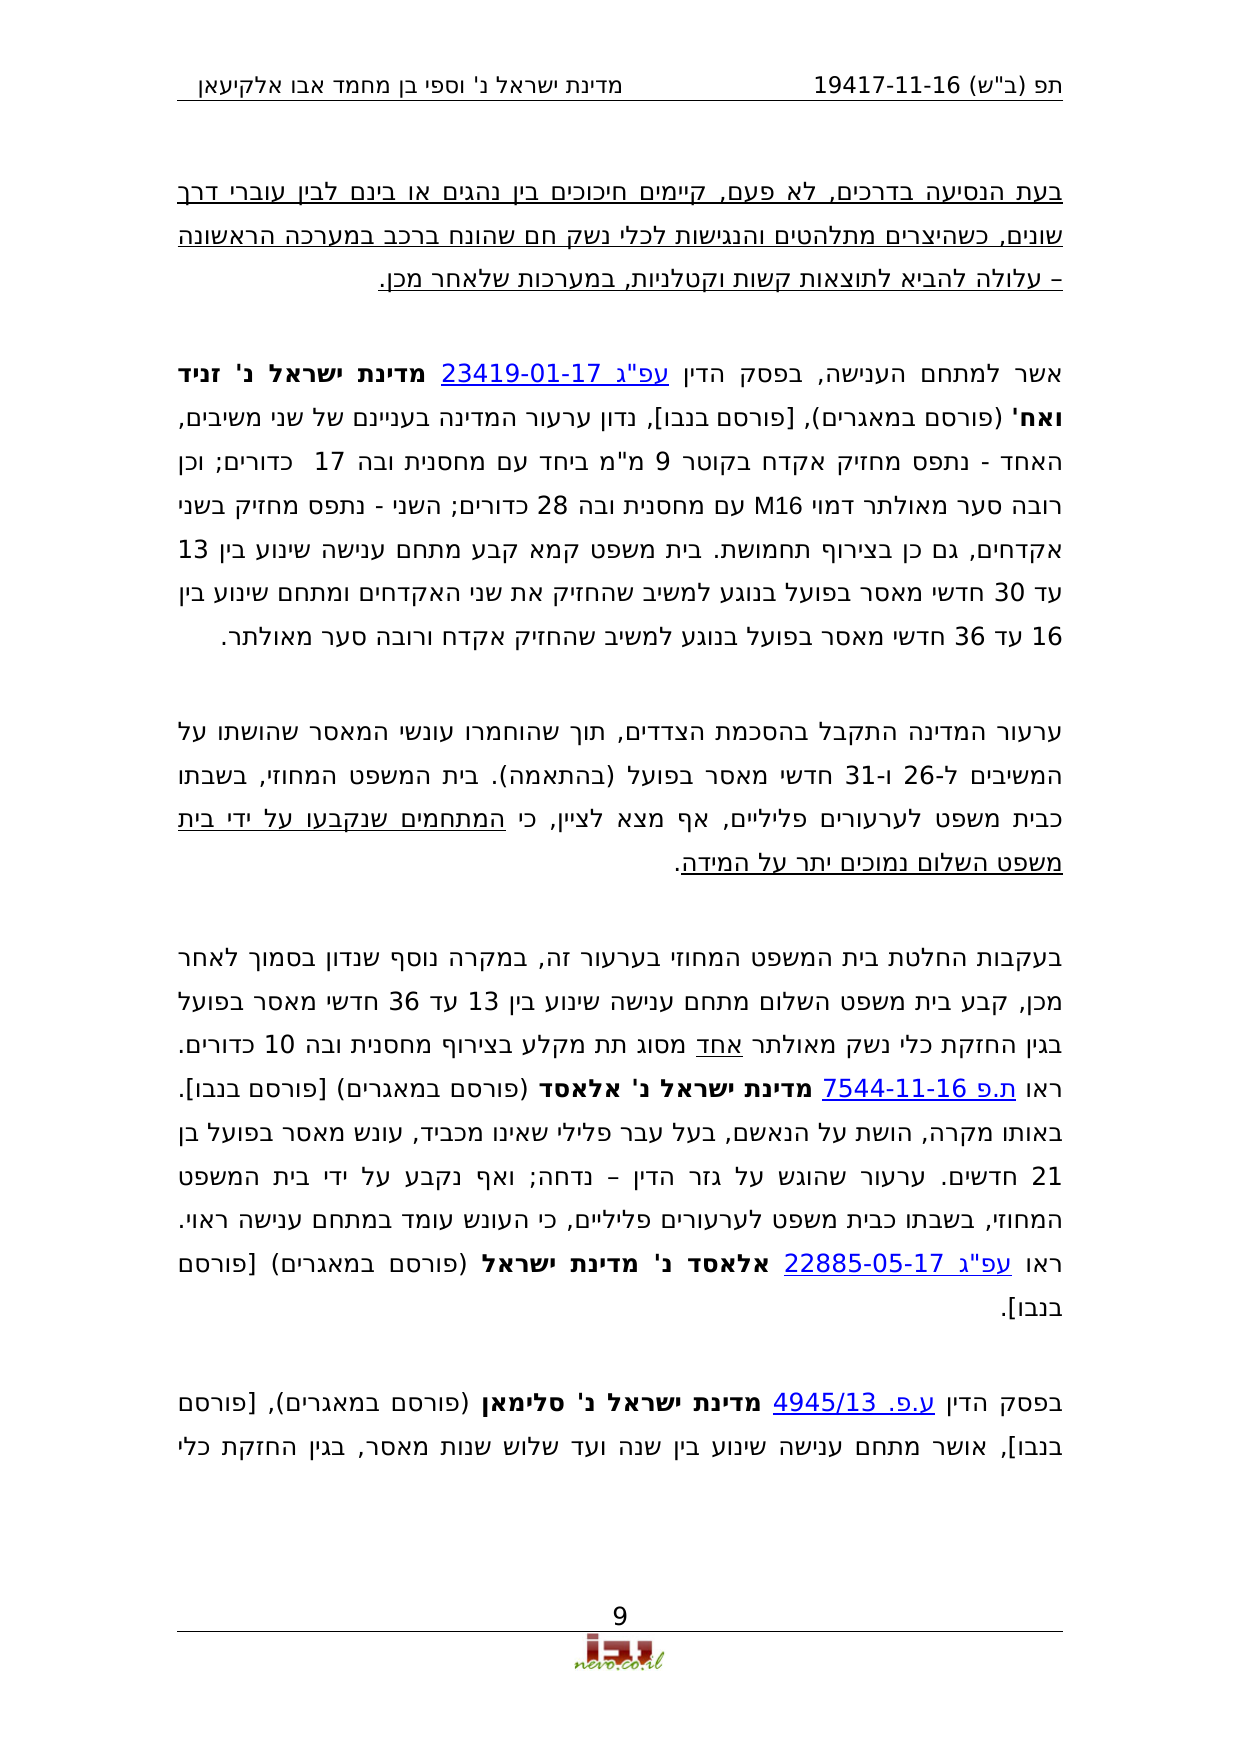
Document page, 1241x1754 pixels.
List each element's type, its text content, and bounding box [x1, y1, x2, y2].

text בעת הנסיעה בדרכים, לא פעם, קיימים חיכוכים בין נהגים או בינם לבין עוברי דרך שונים, כשהיצרים מתלהטים והנגישות לכלי נשק חם שהונח ברכב במערכה הראשונה – עלולה להביא לתוצאות קשות וקטלניות, במערכות שלאחר מכן. [177, 247, 1063, 294]
picture [574, 1633, 666, 1671]
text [177, 1388, 1063, 1461]
text אשר למתחם הענישה, בפסק הדין עפ"ג 23419-01-17 מדינת ישראל נ' זניד ואח' (פורסם במאגרים), [פורסם בנבו], נדון ערעור המדינה בעניינם של שני משיבים, האחד - נתפס מחזיק אקדח בקוטר 9 מ"מ ביחד עם מחסנית ובה 17 כדורים; וכן רובה סער מאולתר דמוי M16 עם מחסנית ובה 28 כדורים; השני - נתפס מחזיק בשני אקדחים, גם כן בצירוף תחמושת. בית משפט קמא קבע מתחם ענישה שינוע בין 13 עד 30 חדשי מאסר בפועל בנוגע למשיב שהחזיק את שני האקדחים ומתחם שינוע בין 16 עד 36 חדשי מאסר בפועל בנוגע למשיב שהחזיק אקדח ורובה סער מאולתר. [177, 359, 1063, 651]
text בעת הנסיעה בדרכים, לא פעם, קיימים חיכוכים בין נהגים או בינם לבין עוברי דרך שונים, כשהיצרים מתלהטים והנגישות לכלי נשק חם שהונח ברכב במערכה הראשונה – עלולה להביא לתוצאות קשות וקטלניות, במערכות שלאחר מכן. [177, 177, 1063, 202]
text בעת הנסיעה בדרכים, לא פעם, קיימים חיכוכים בין נהגים או בינם לבין עוברי דרך שונים, כשהיצרים מתלהטים והנגישות לכלי נשק חם שהונח ברכב במערכה הראשונה – עלולה להביא לתוצאות קשות וקטלניות, במערכות שלאחר מכן. [177, 204, 1063, 246]
text בעקבות החלטת בית המשפט המחוזי בערעור זה, במקרה נוסף שנדון בסמוך לאחר מכן, קבע בית משפט השלום מתחם ענישה שינוע בין 13 עד 36 חדשי מאסר בפועל בגין החזקת כלי נשק מאולתר אחד מסוג תת מקלע בצירוף מחסנית ובה 10 כדורים. ראו ת.פ 7544-11-16 מדינת ישראל נ' אלאסד (פורסם במאגרים) [פורסם בנבו]. באותו מקרה, הושת על הנאשם, בעל עבר פלילי שאינו מכביד, עונש מאסר בפועל בן 21 חדשים. ערעור שהוגש על גזר הדין – נדחה; ואף נקבע על ידי בית המשפט המחוזי, בשבתו כבית משפט לערעורים פליליים, כי העונש עומד במתחם ענישה ראוי. ראו עפ"ג 22885-05-17 אלאסד נ' מדינת ישראל (פורסם במאגרים) [פורסם בנבו]. [177, 943, 1063, 1322]
text ערעור המדינה התקבל בהסכמת הצדדים, תוך שהוחמרו עונשי המאסר שהושתו על המשיבים ל-26 ו-31 חדשי מאסר בפועל (בהתאמה). בית המשפט המחוזי, בשבתו כבית משפט לערעורים פליליים, אף מצא לציין, כי המתחמים שנקבעו על ידי בית משפט השלום נמוכים יתר על המידה. [177, 717, 1063, 877]
